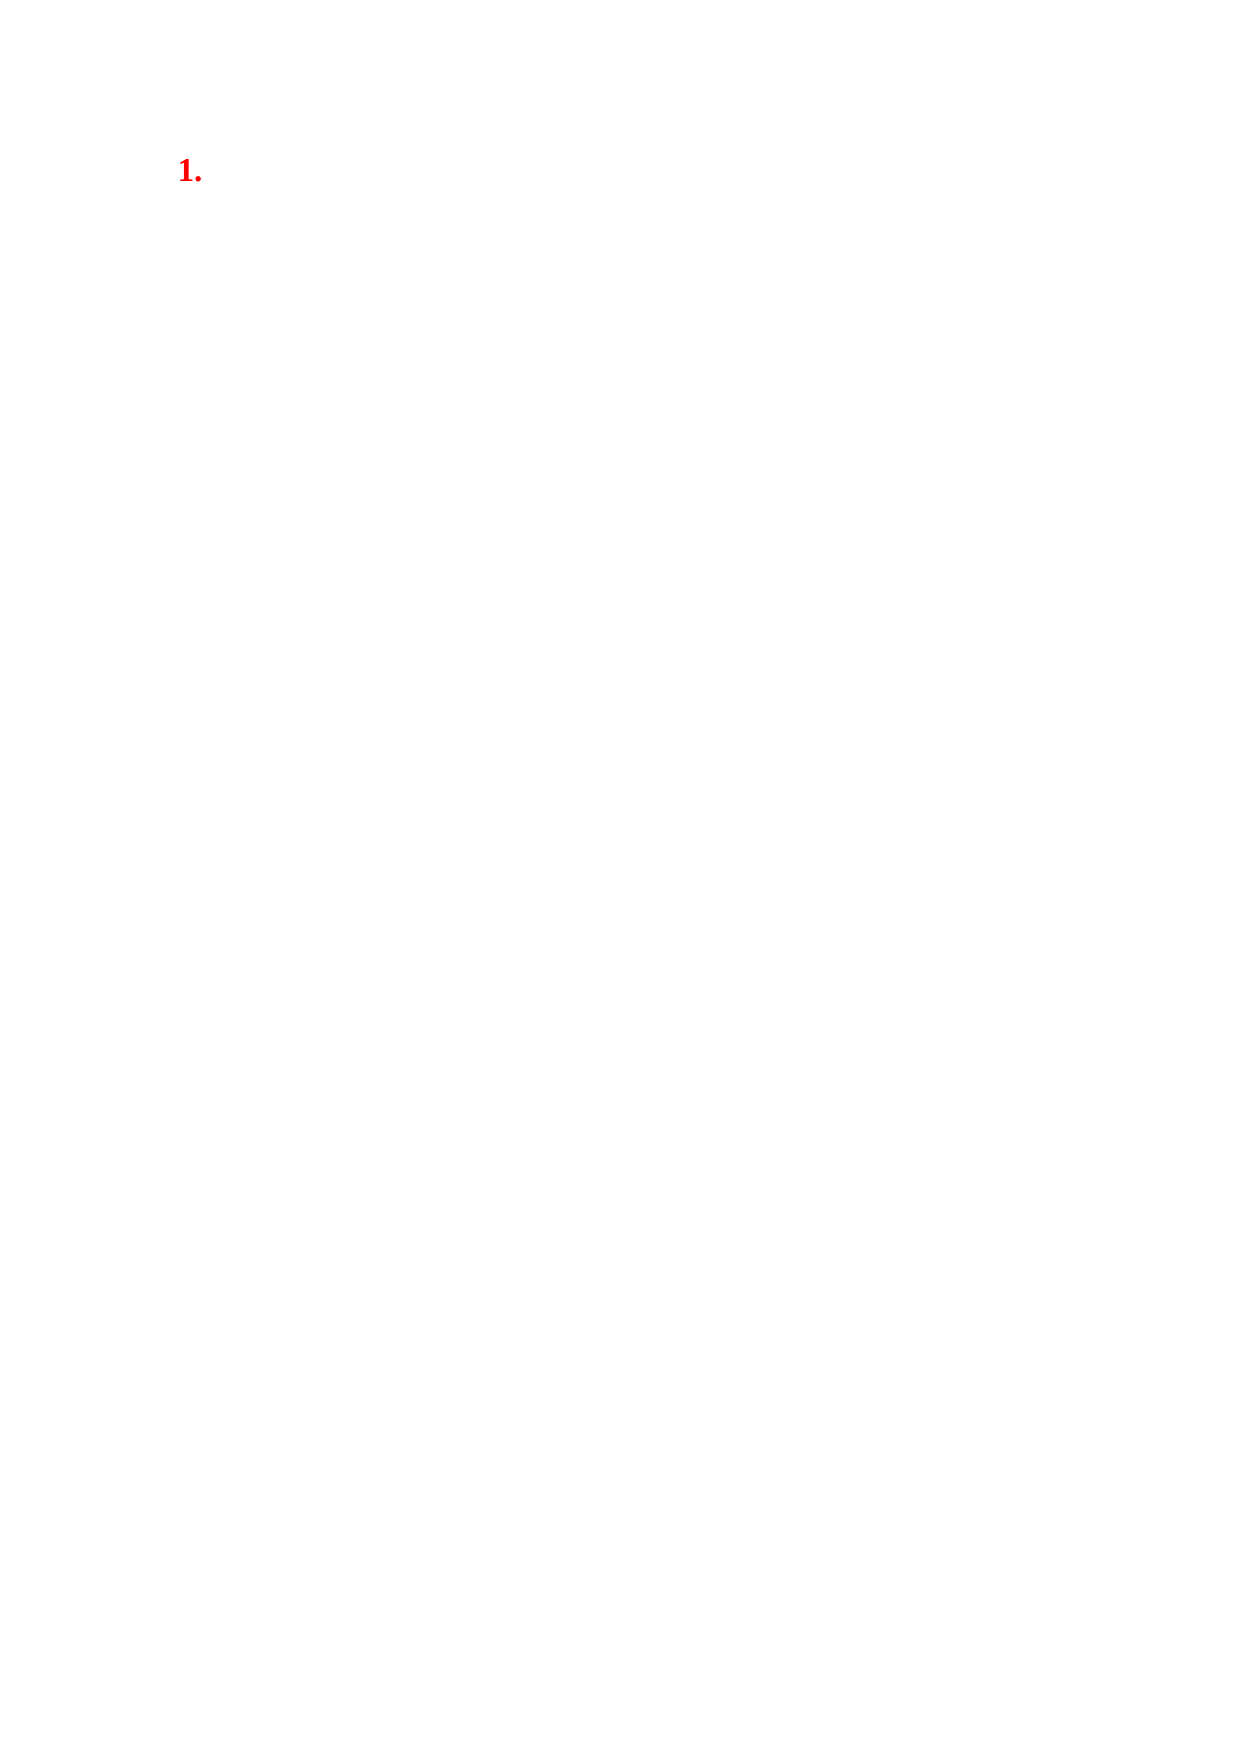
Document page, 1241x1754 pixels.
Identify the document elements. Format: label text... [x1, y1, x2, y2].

subtitle GIỚI THIỆU [177, 150, 1122, 188]
